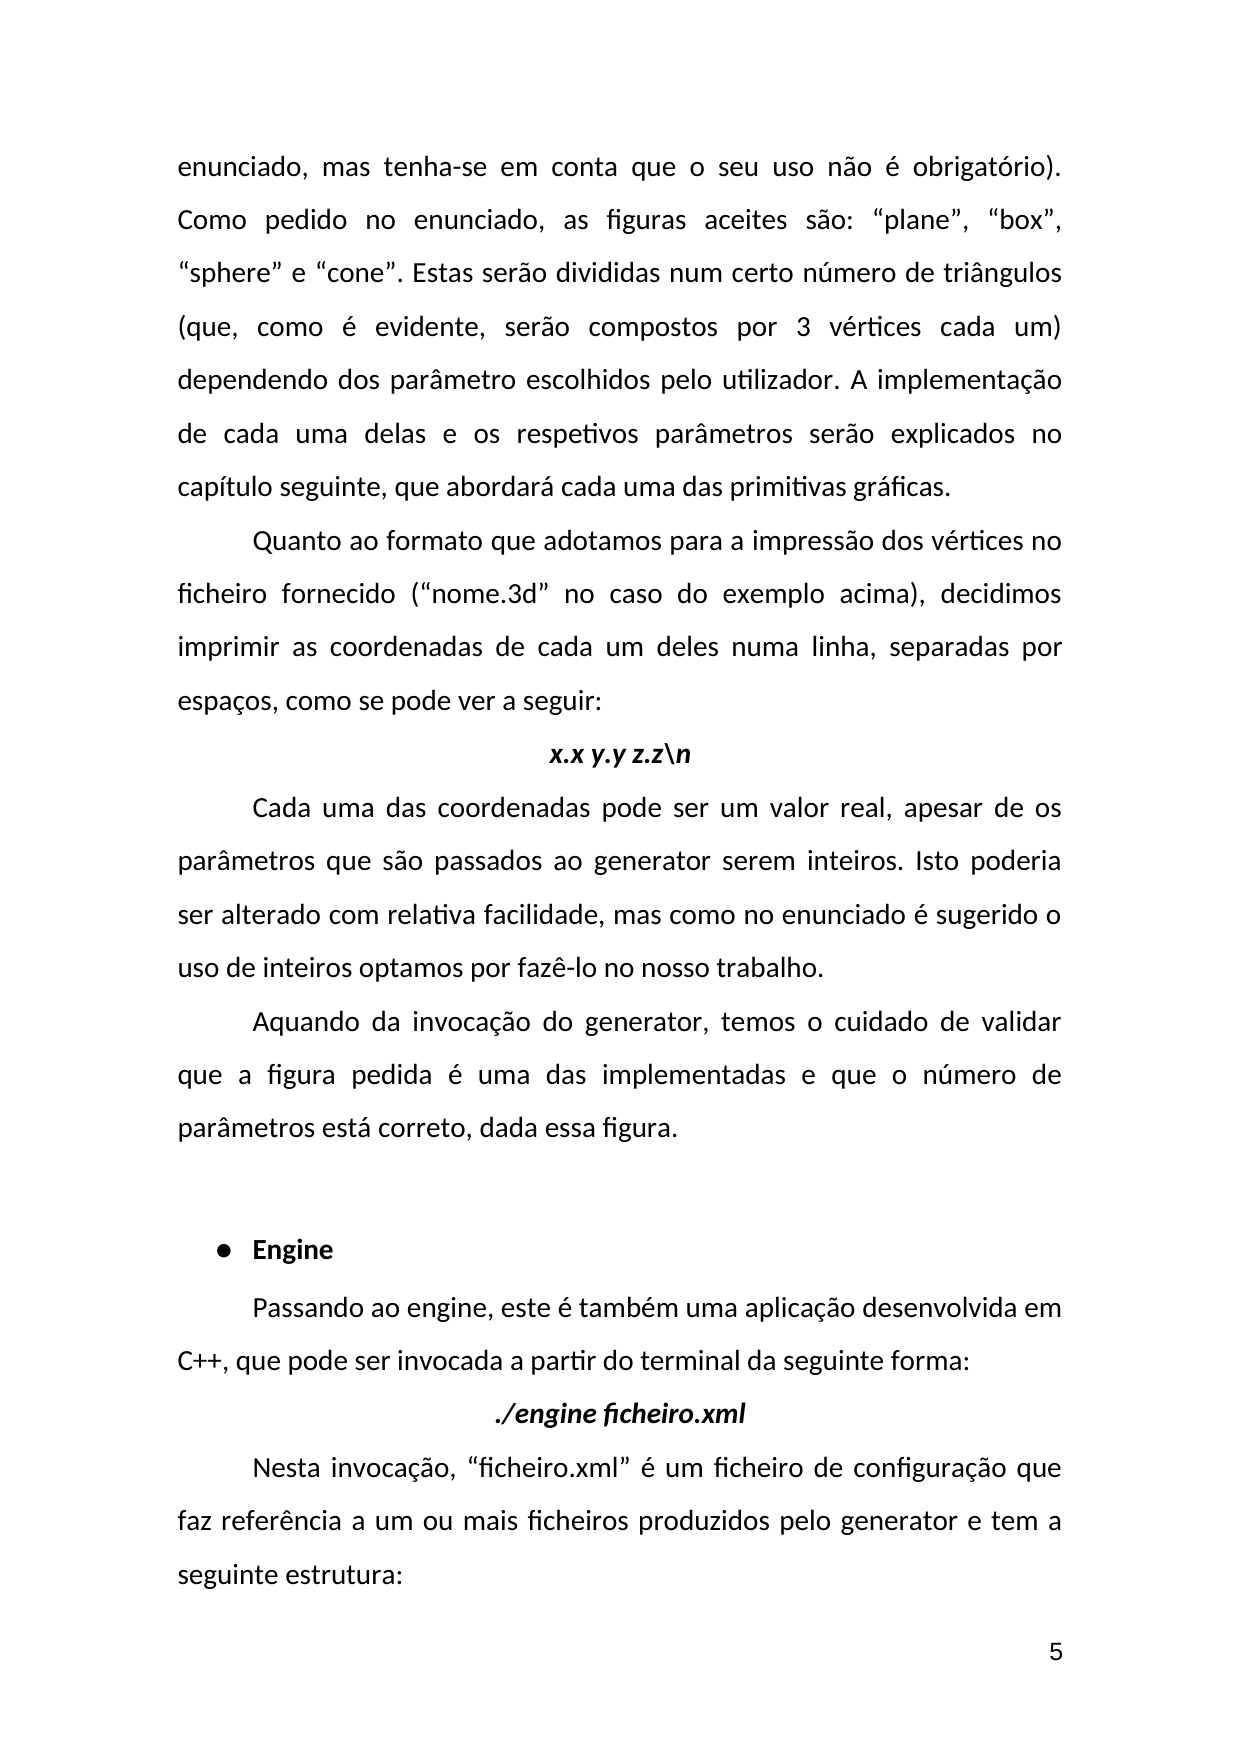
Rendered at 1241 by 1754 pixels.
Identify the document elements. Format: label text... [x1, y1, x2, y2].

text Cada uma das coordenadas pode ser um valor real, apesar de os parâmetros que são passados ao generator serem inteiros. Isto poderia ser alterado com relativa facilidade, mas como no enunciado é sugerido o uso de inteiros optamos por fazê-lo no nosso trabalho. [177, 789, 1063, 985]
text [177, 148, 1063, 504]
subtitle Engine [215, 1231, 1063, 1267]
text x.x y.y z.z\n [177, 735, 1063, 771]
text Nesta invocação, “ficheiro.xml” é um ficheiro de configuração que faz referência a um ou mais ficheiros produzidos pelo generator e tem a seguinte estrutura: [177, 1449, 1063, 1591]
text Passando ao engine, este é também uma aplicação desenvolvida em C++, que pode ser invocada a partir do terminal da seguinte forma: [177, 1289, 1063, 1378]
text ./engine ficheiro.xml [177, 1396, 1063, 1431]
text Quanto ao formato que adotamos para a impressão dos vértices no ficheiro fornecido (“nome.3d” no caso do exemplo acima), decidimos imprimir as coordenadas de cada um deles numa linha, separadas por espaços, como se pode ver a seguir: [177, 522, 1063, 718]
text Aquando da invocação do generator, temos o cuidado de validar que a figura pedida é uma das implementadas e que o número de parâmetros está correto, dada essa figura. [177, 1003, 1063, 1145]
